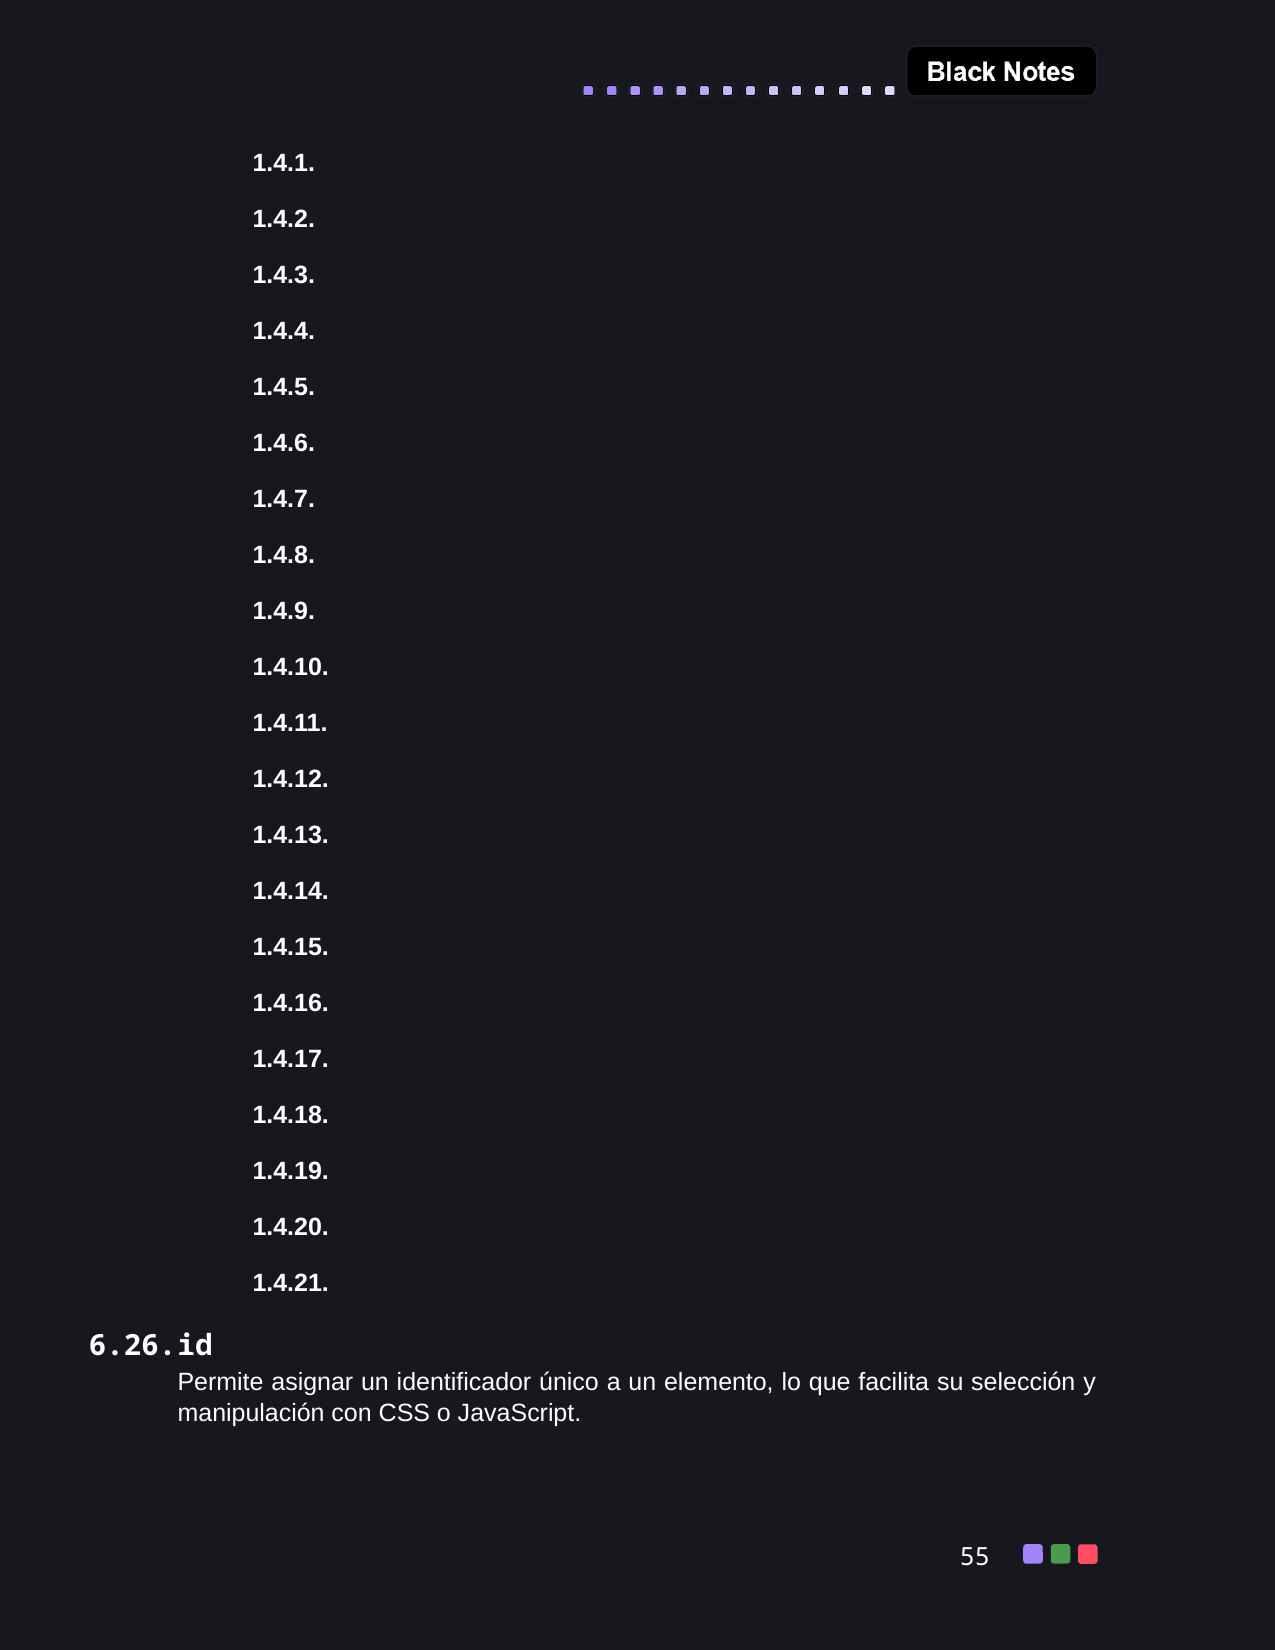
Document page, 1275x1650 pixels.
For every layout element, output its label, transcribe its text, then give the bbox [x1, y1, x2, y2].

picture [581, 45, 1098, 98]
text Permite asignar un identificador único a un elemento, lo que facilita su selección y manipulación con CSS o JavaScript. [177, 1367, 1098, 1427]
subtitle id [88, 1324, 1098, 1364]
